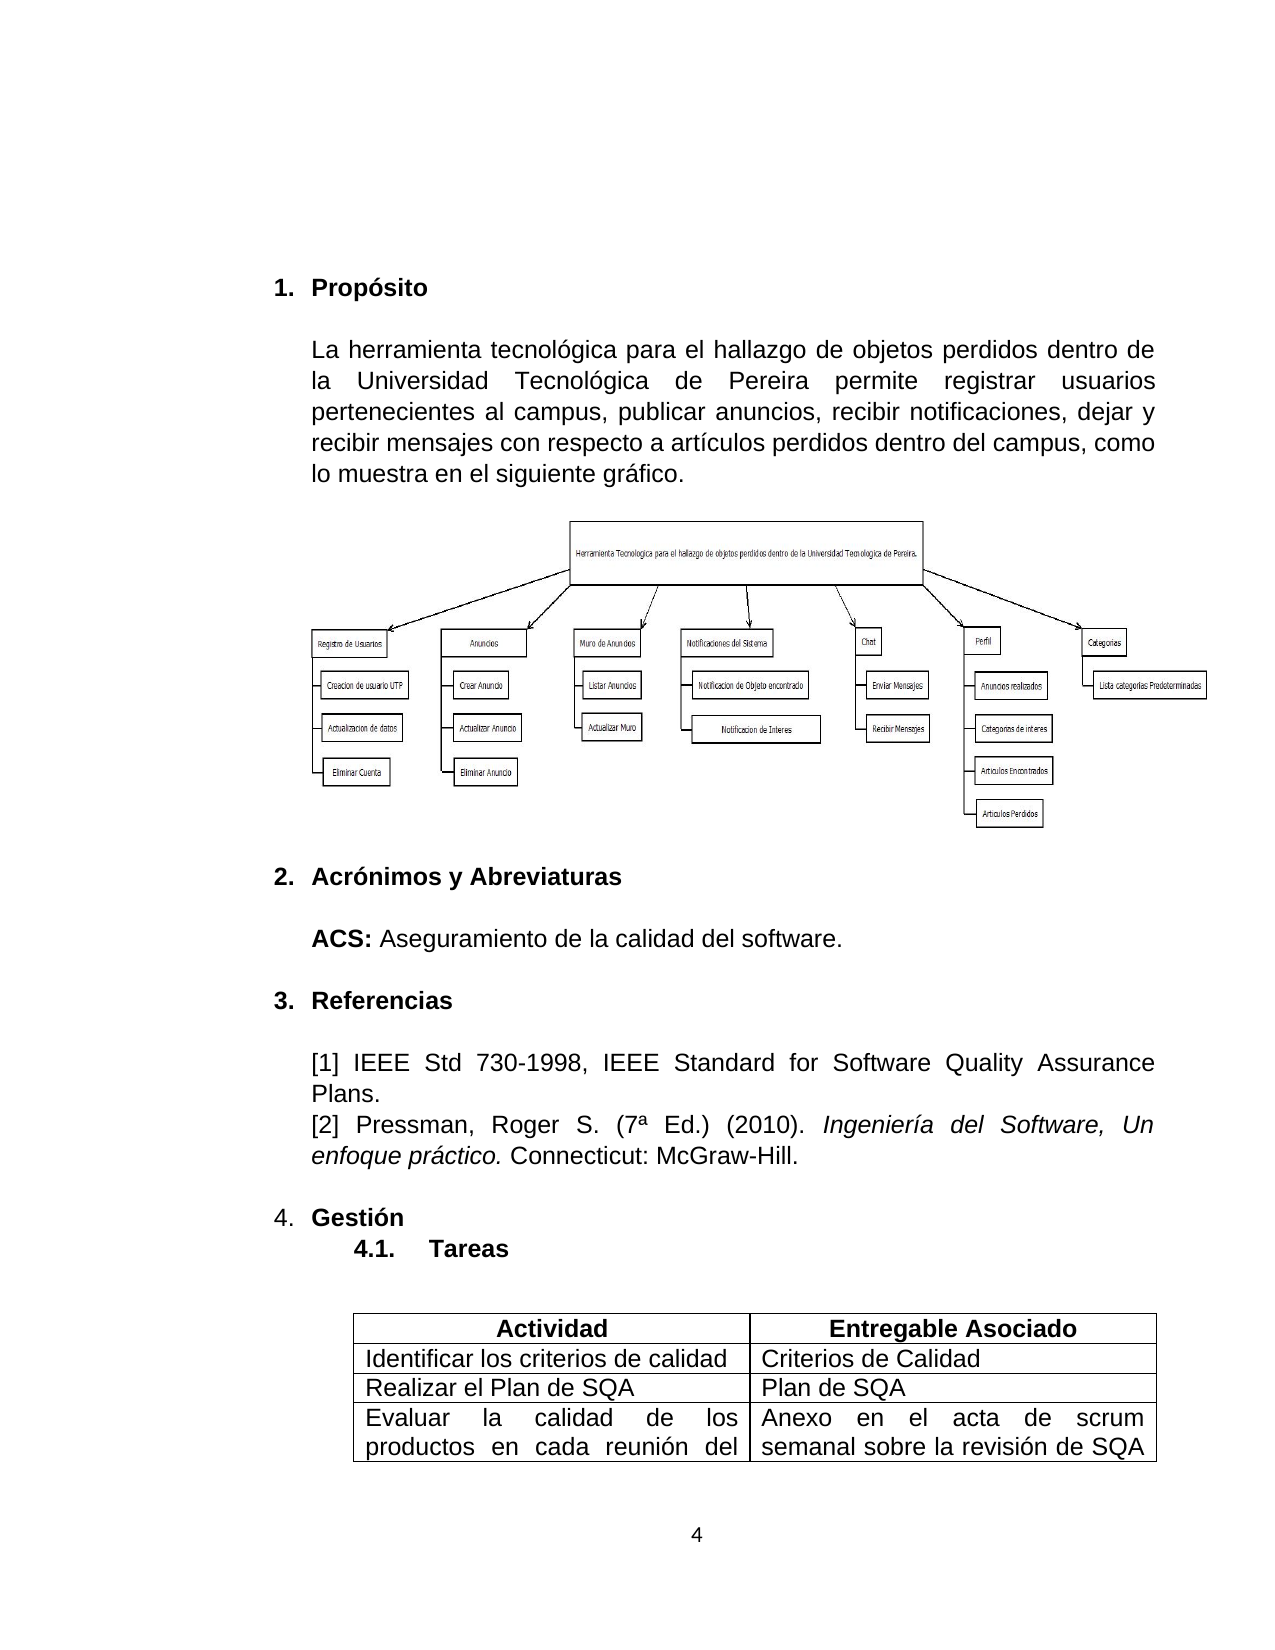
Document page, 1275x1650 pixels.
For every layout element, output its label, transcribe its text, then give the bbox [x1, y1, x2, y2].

list Gestión [274, 1203, 1157, 1232]
list [2] Pressman, Roger S. (7ª Ed.) (2010). Ingeniería del Software, Un enfoque práctico. Connecticut: McGraw-Hill. [311, 1110, 1157, 1170]
table_cell Identificar los criterios de calidad [354, 1344, 749, 1372]
list La herramienta tecnológica para el hallazgo de objetos perdidos dentro de la Universidad Tecnológica de Pereira permite registrar usuarios pertenecientes al campus, publicar anuncios, recibir notificaciones, dejar y recibir mensajes con respecto a artículos perdidos dentro del campus, como lo muestra en el siguiente gráfico. [311, 335, 1157, 488]
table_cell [751, 1403, 1156, 1461]
table_header Actividad [354, 1314, 749, 1343]
list Propósito [274, 273, 1157, 301]
table_header Entregable Asociado [751, 1314, 1156, 1343]
picture [311, 521, 1208, 829]
table_cell Criterios de Calidad [751, 1344, 1156, 1372]
list ACS: Aseguramiento de la calidad del software. [311, 924, 1157, 952]
list [1] IEEE Std 730-1998, IEEE Standard for Software Quality Assurance Plans. [311, 1048, 1157, 1108]
list Referencias [274, 986, 1157, 1014]
list Tareas [353, 1234, 1157, 1263]
table_cell Realizar el Plan de SQA [354, 1374, 749, 1402]
table_cell Plan de SQA [751, 1374, 1156, 1402]
list Acrónimos y Abreviaturas [274, 862, 1157, 890]
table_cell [354, 1403, 749, 1461]
